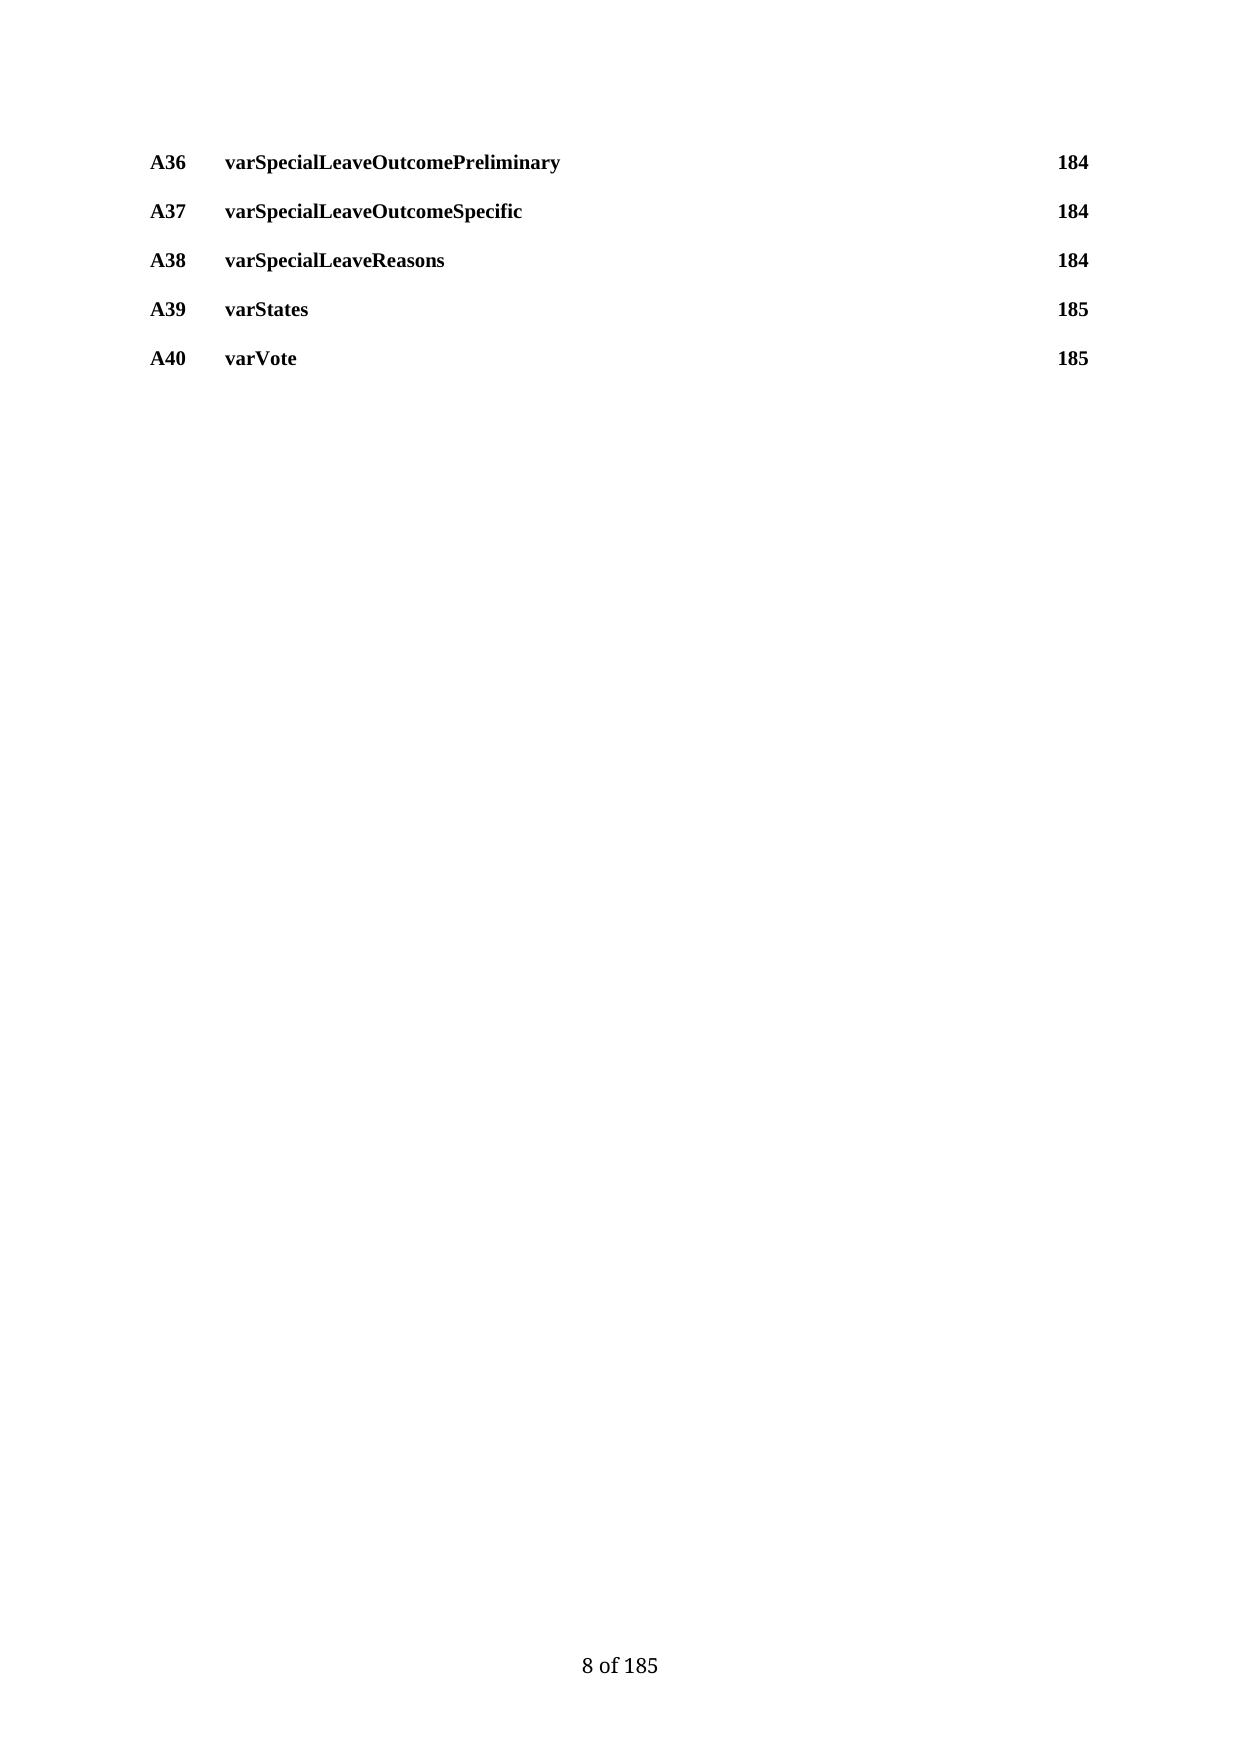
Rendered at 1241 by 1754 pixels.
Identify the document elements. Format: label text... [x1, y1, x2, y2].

text A39 varStates 185 [150, 297, 1090, 321]
text A37 varSpecialLeaveOutcomeSpecific 184 [150, 199, 1090, 223]
text A38 varSpecialLeaveReasons 184 [150, 248, 1090, 272]
text A36 varSpecialLeaveOutcomePreliminary 184 [150, 150, 1090, 174]
text A40 varVote 185 [150, 346, 1090, 370]
